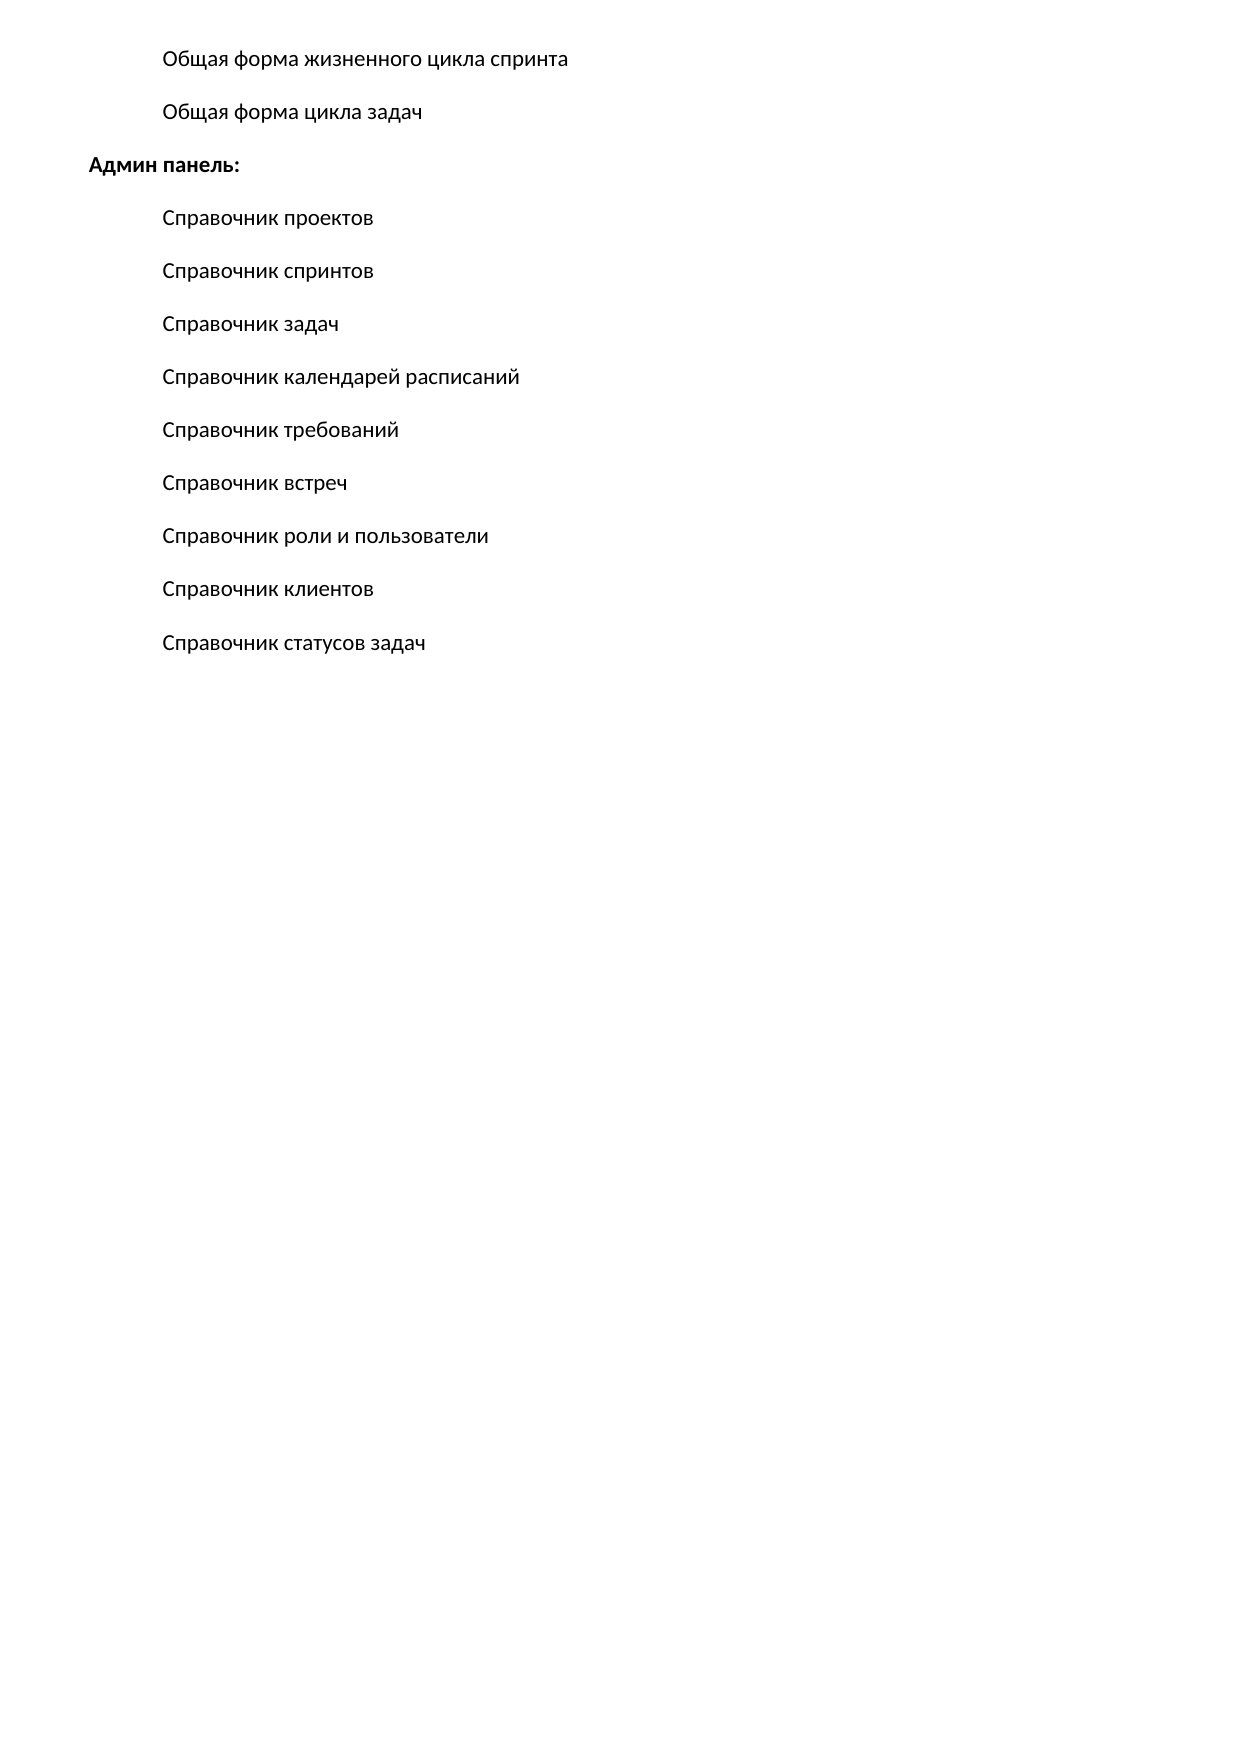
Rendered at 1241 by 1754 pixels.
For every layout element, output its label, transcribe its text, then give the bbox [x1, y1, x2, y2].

text Справочник клиентов [89, 574, 1167, 603]
text Справочник проектов [89, 203, 1167, 231]
text Справочник требований [89, 416, 1167, 443]
text Справочник задач [89, 309, 1167, 337]
text Общая форма жизненного цикла спринта [89, 44, 1167, 72]
text Справочник статусов задач [89, 628, 1167, 656]
text Справочник календарей расписаний [89, 362, 1167, 391]
text Справочник спринтов [89, 256, 1167, 284]
text Справочник роли и пользователи [89, 522, 1167, 549]
text Админ панель: [89, 150, 1167, 178]
text Справочник встреч [89, 468, 1167, 497]
text Общая форма цикла задач [89, 97, 1167, 125]
